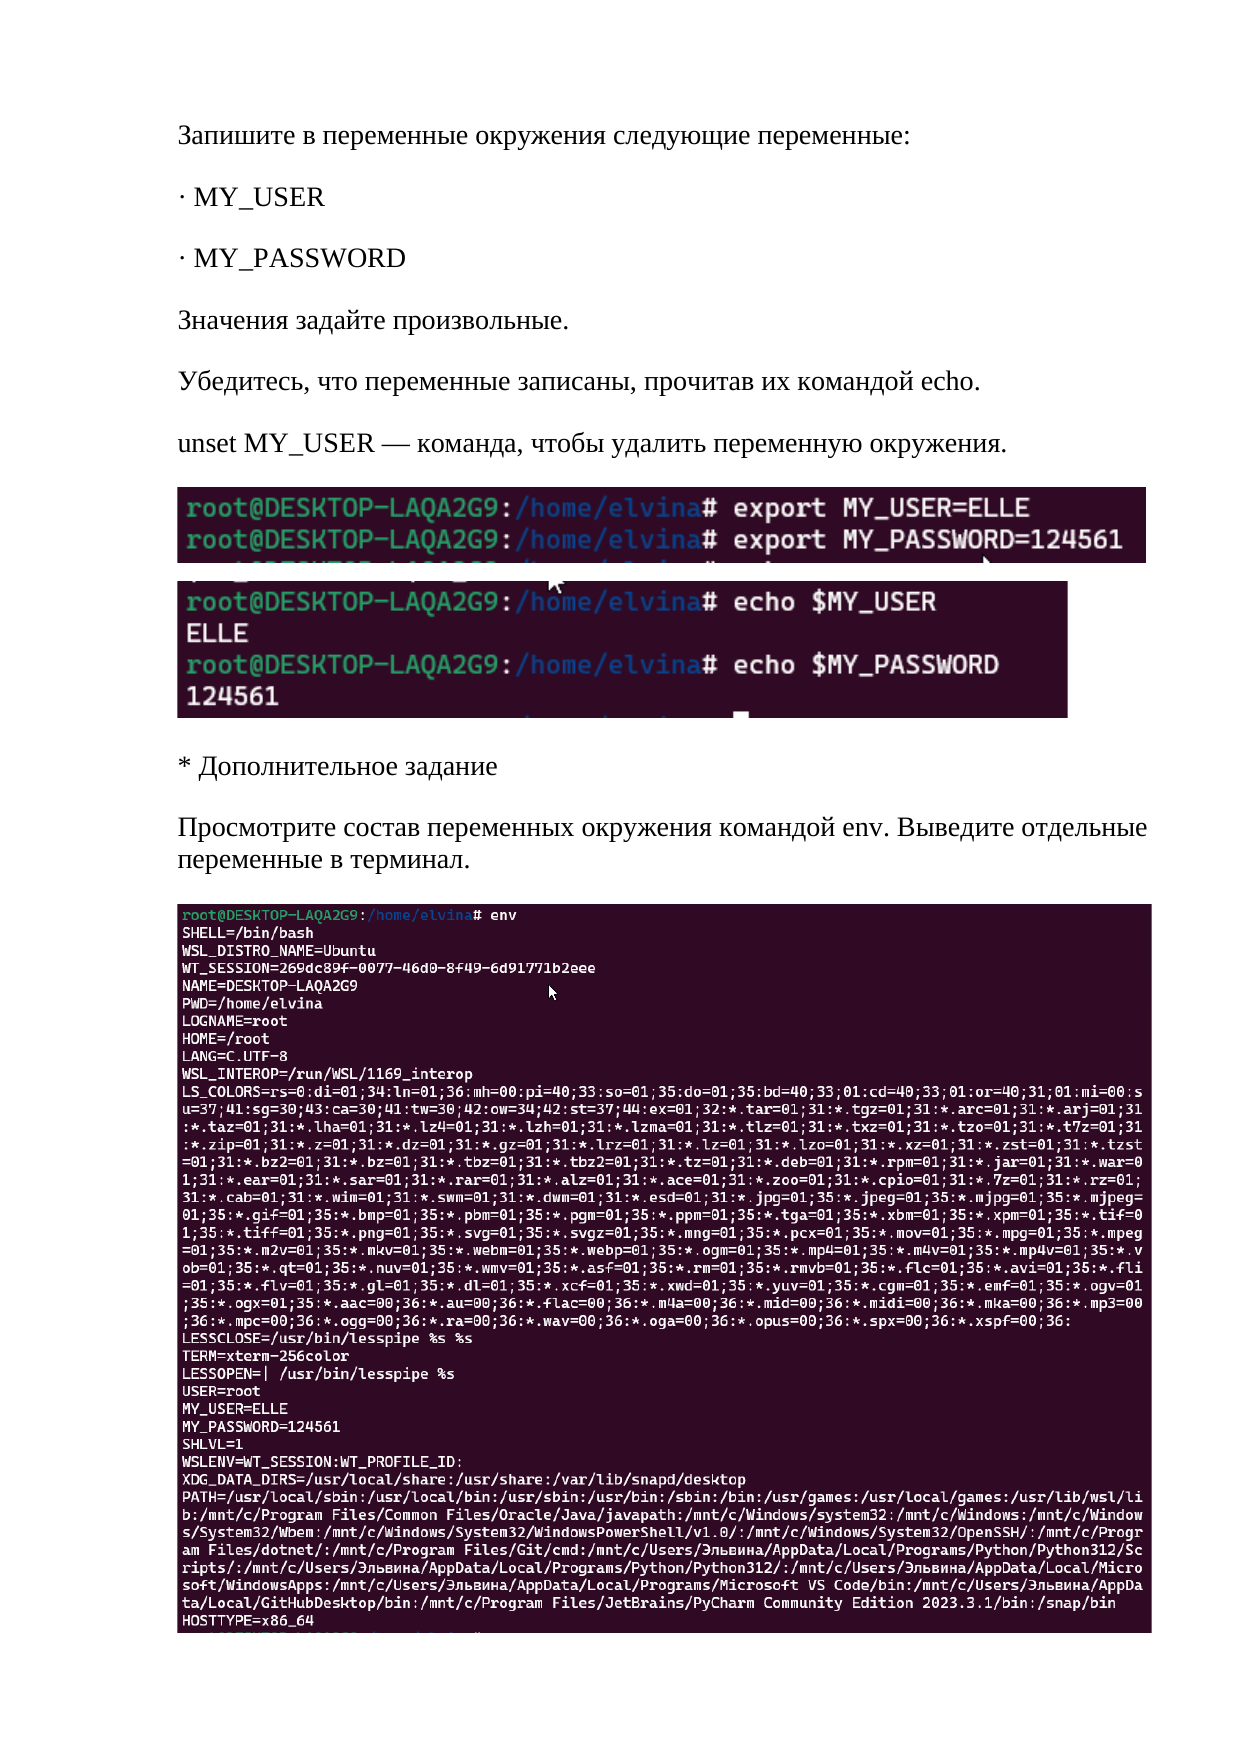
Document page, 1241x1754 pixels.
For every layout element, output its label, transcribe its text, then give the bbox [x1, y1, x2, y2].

text Запишите в переменные окружения следующие переменные: [177, 118, 1152, 151]
text * Дополнительное задание [177, 749, 1152, 781]
text · MY_PASSWORD [177, 241, 1152, 274]
text unset MY_USER — команда, чтобы удалить переменную окружения. [177, 426, 1152, 458]
picture [177, 904, 1152, 1633]
text Значения задайте произвольные. [177, 303, 1152, 335]
picture [177, 581, 1068, 718]
text · MY_USER [177, 180, 1152, 212]
picture [177, 487, 1146, 563]
text Просмотрите состав переменных окружения командой env. Выведите отдельные переменные в терминал. [177, 810, 1152, 875]
text Убедитесь, что переменные записаны, прочитав их командой echo. [177, 364, 1152, 397]
